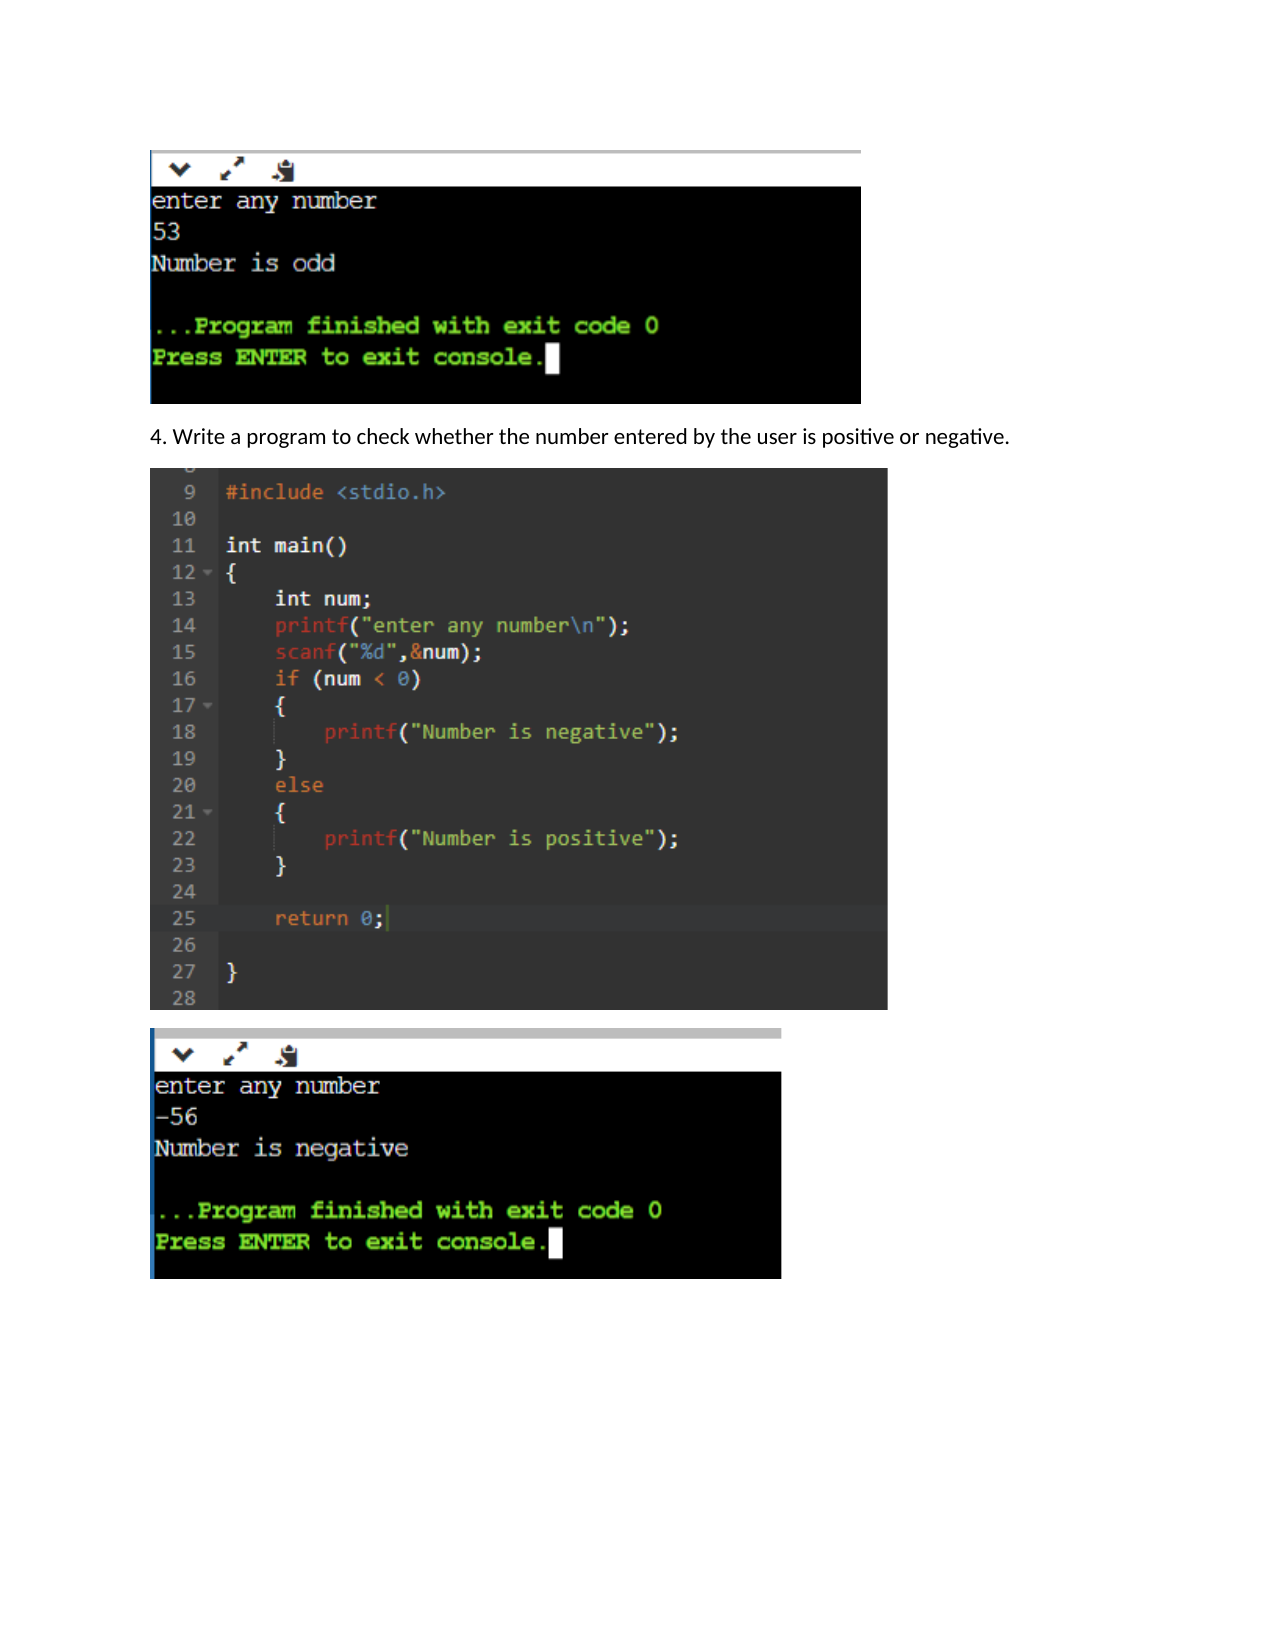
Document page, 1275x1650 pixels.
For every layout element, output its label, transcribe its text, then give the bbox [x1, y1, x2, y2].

picture [150, 468, 888, 1010]
text 4. Write a program to check whether the number entered by the user is positive or negative. [150, 422, 1125, 450]
picture [150, 150, 861, 404]
picture [150, 1028, 782, 1279]
